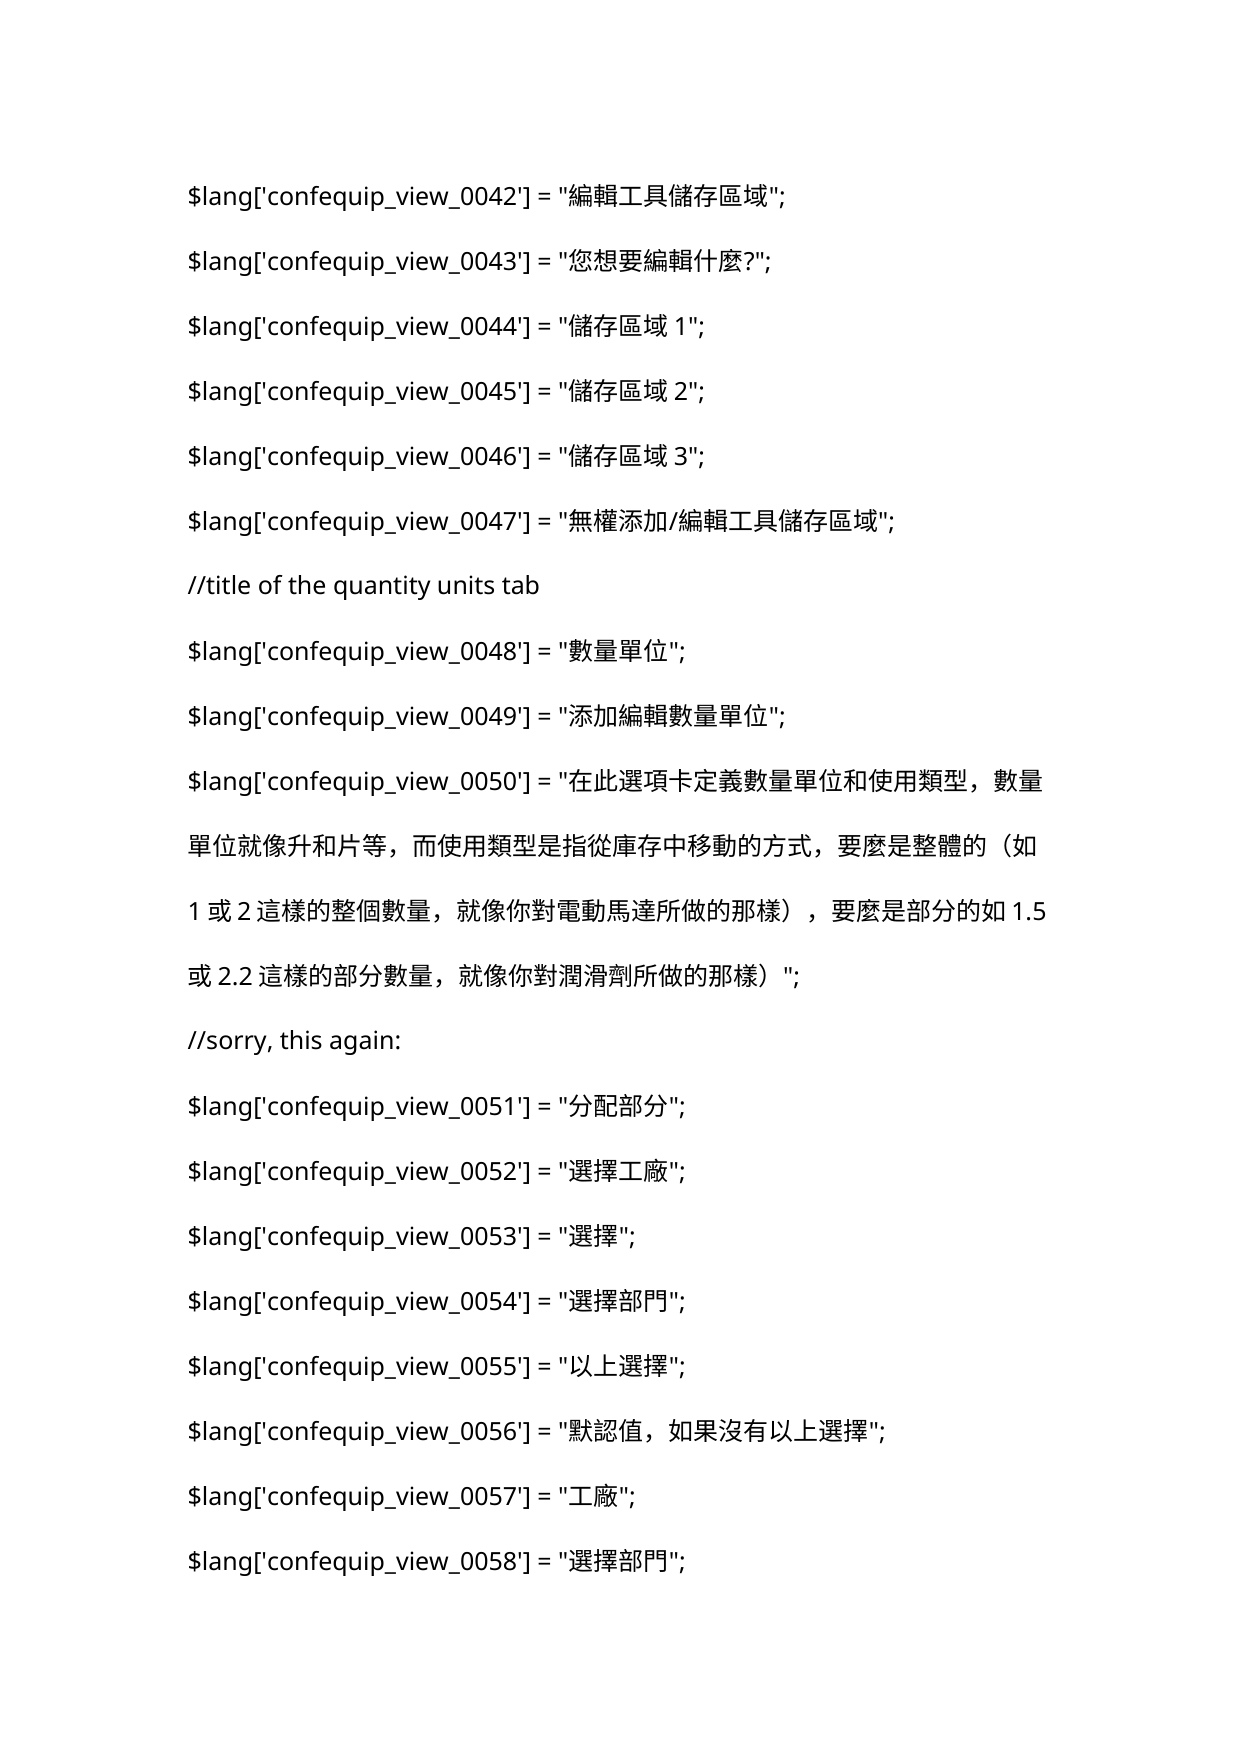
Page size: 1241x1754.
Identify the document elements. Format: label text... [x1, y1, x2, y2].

text $lang['confequip_view_0045'] = "儲存區域2"; [187, 357, 1053, 422]
text //title of the quantity units tab [187, 552, 1053, 617]
text $lang['confequip_view_0054'] = "選擇部門"; [187, 1267, 1053, 1332]
text $lang['confequip_view_0044'] = "儲存區域1"; [187, 292, 1053, 357]
text $lang['confequip_view_0050'] = "在此選項卡定義數量單位和使用類型，數量單位就像升和片等，而使用類型是指從庫存中移動的方式，要麼是整體的（如1或2這樣的整個數量，就像你對電動馬達所做的那樣），要麼是部分的如1.5或2.2這樣的部分數量，就像你對潤滑劑所做的那樣）"; [187, 747, 1053, 1007]
text $lang['confequip_view_0051'] = "分配部分"; [187, 1072, 1053, 1137]
text $lang['confequip_view_0056'] = "默認值，如果沒有以上選擇"; [187, 1397, 1053, 1462]
text $lang['confequip_view_0053'] = "選擇"; [187, 1202, 1053, 1267]
text //sorry, this again: [187, 1007, 1053, 1072]
text $lang['confequip_view_0049'] = "添加編輯數量單位"; [187, 682, 1053, 747]
text $lang['confequip_view_0046'] = "儲存區域3"; [187, 422, 1053, 487]
text $lang['confequip_view_0058'] = "選擇部門"; [187, 1527, 1053, 1592]
text $lang['confequip_view_0043'] = "您想要編輯什麼?"; [187, 227, 1053, 292]
text $lang['confequip_view_0048'] = "數量單位"; [187, 617, 1053, 682]
text $lang['confequip_view_0047'] = "無權添加/編輯工具儲存區域"; [187, 487, 1053, 552]
text $lang['confequip_view_0052'] = "選擇工廠"; [187, 1137, 1053, 1202]
text $lang['confequip_view_0055'] = "以上選擇"; [187, 1332, 1053, 1397]
text $lang['confequip_view_0057'] = "工廠"; [187, 1462, 1053, 1527]
text $lang['confequip_view_0042'] = "編輯工具儲存區域"; [187, 162, 1053, 227]
